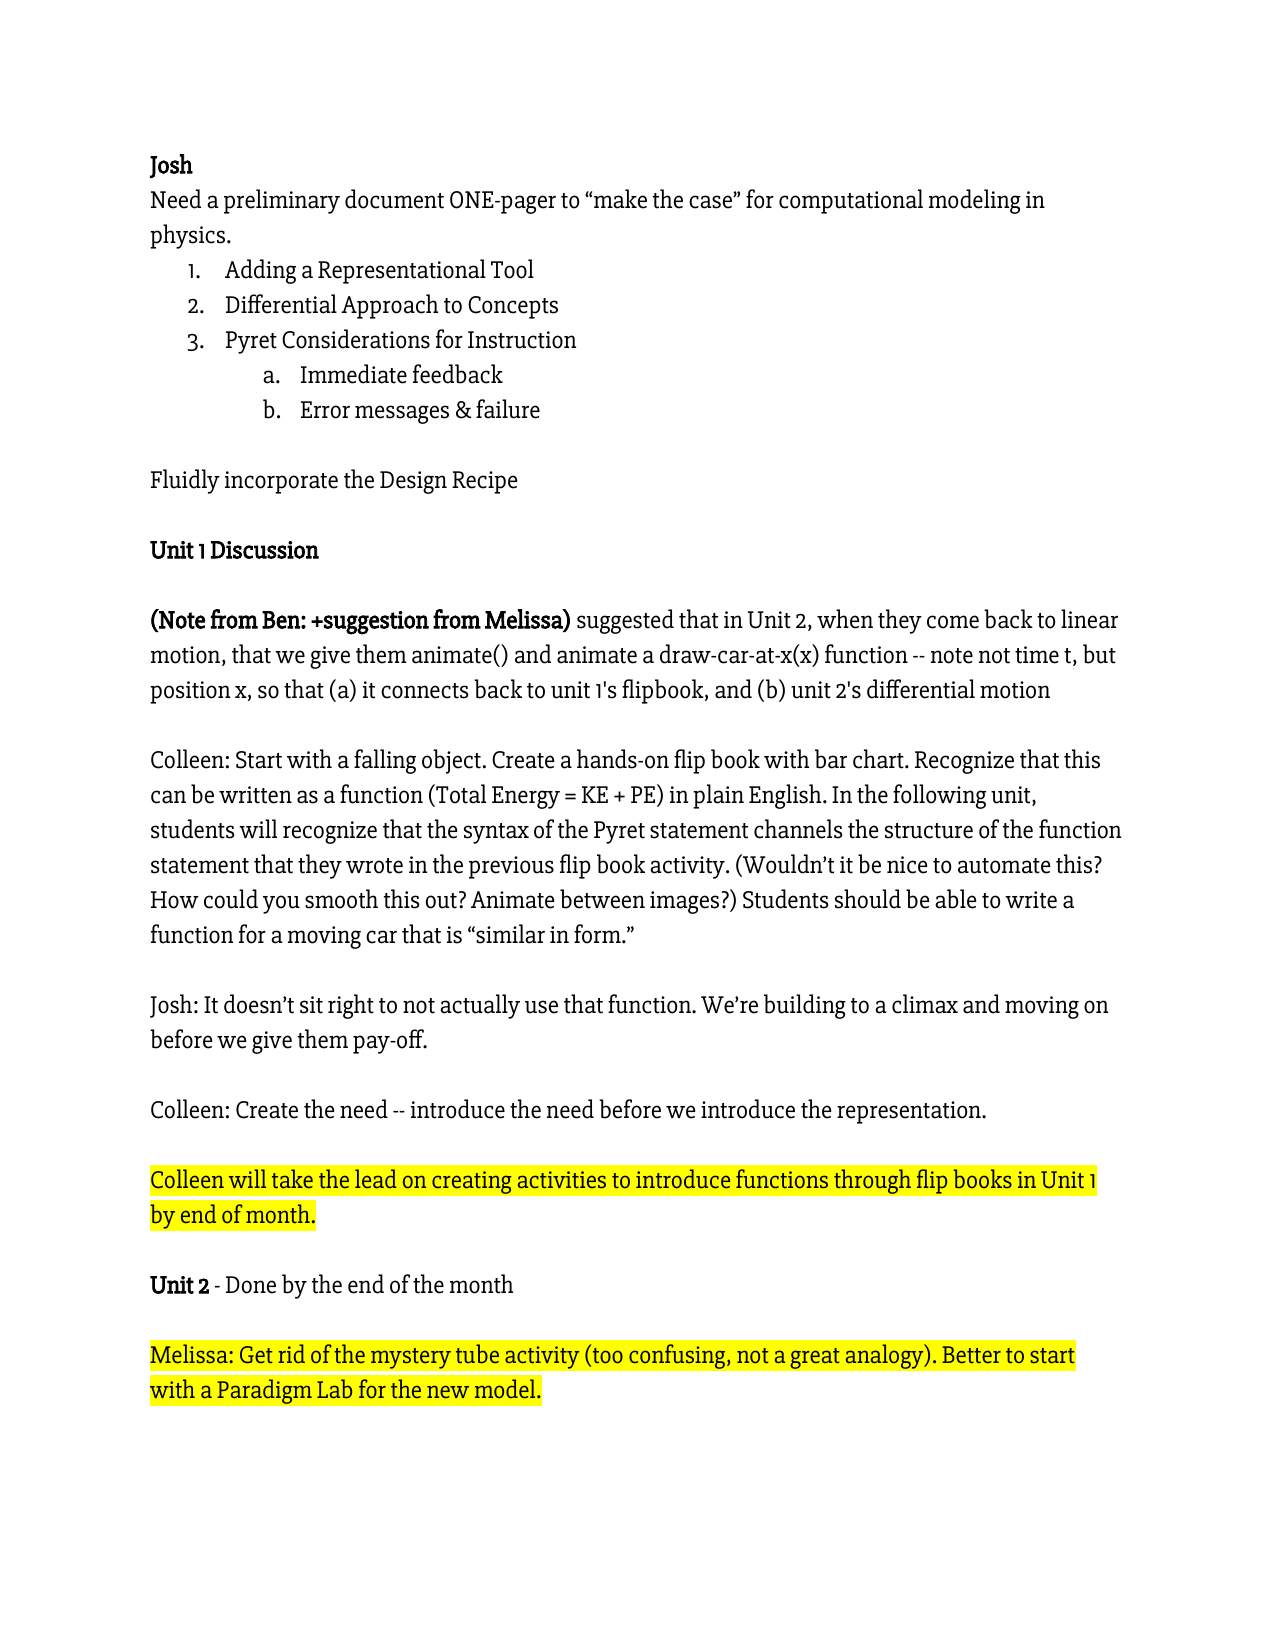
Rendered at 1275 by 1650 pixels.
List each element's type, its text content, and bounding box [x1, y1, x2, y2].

list Error messages & failure [262, 395, 1125, 426]
list Immediate feedback [262, 360, 1125, 391]
list Adding a Representational Tool [187, 255, 1125, 286]
text Colleen will take the lead on creating activities to introduce functions through flip books in Unit 1 by end of month. [150, 1165, 1125, 1231]
text Need a preliminary document ONE-pager to “make the case” for computational modeling in physics. [150, 185, 1125, 251]
text Colleen: Create the need -- introduce the need before we introduce the representation. [150, 1095, 1125, 1126]
text Unit 2 - Done by the end of the month [150, 1270, 1125, 1301]
text Josh: It doesn’t sit right to not actually use that function. We’re building to a climax and moving on before we give them pay-off. [150, 990, 1125, 1056]
list Pyret Considerations for Instruction [187, 325, 1125, 356]
text Colleen: Start with a falling object. Create a hands-on flip book with bar chart. Recognize that this can be written as a function (Total Energy = KE + PE) in plain English. In the following unit, students will recognize that the syntax of the Pyret statement channels the structure of the function statement that they wrote in the previous flip book activity. (Wouldn’t it be nice to automate this? How could you smooth this out? Animate between images?) Students should be able to write a function for a moving car that is “similar in form.” [150, 745, 1125, 951]
text Melissa: Get rid of the mystery tube activity (too confusing, not a great analogy). Better to start with a Paradigm Lab for the new model. [150, 1340, 1125, 1406]
text Unit 1 Discussion [150, 535, 1125, 566]
list Differential Approach to Concepts [187, 290, 1125, 321]
text Fluidly incorporate the Design Recipe [150, 465, 1125, 496]
text (Note from Ben: +suggestion from Melissa) suggested that in Unit 2, when they come back to linear motion, that we give them animate() and animate a draw-car-at-x(x) function -- note not time t, but position x, so that (a) it connects back to unit 1's flipbook, and (b) unit 2's differential motion [150, 605, 1125, 706]
text Josh [150, 150, 1125, 181]
